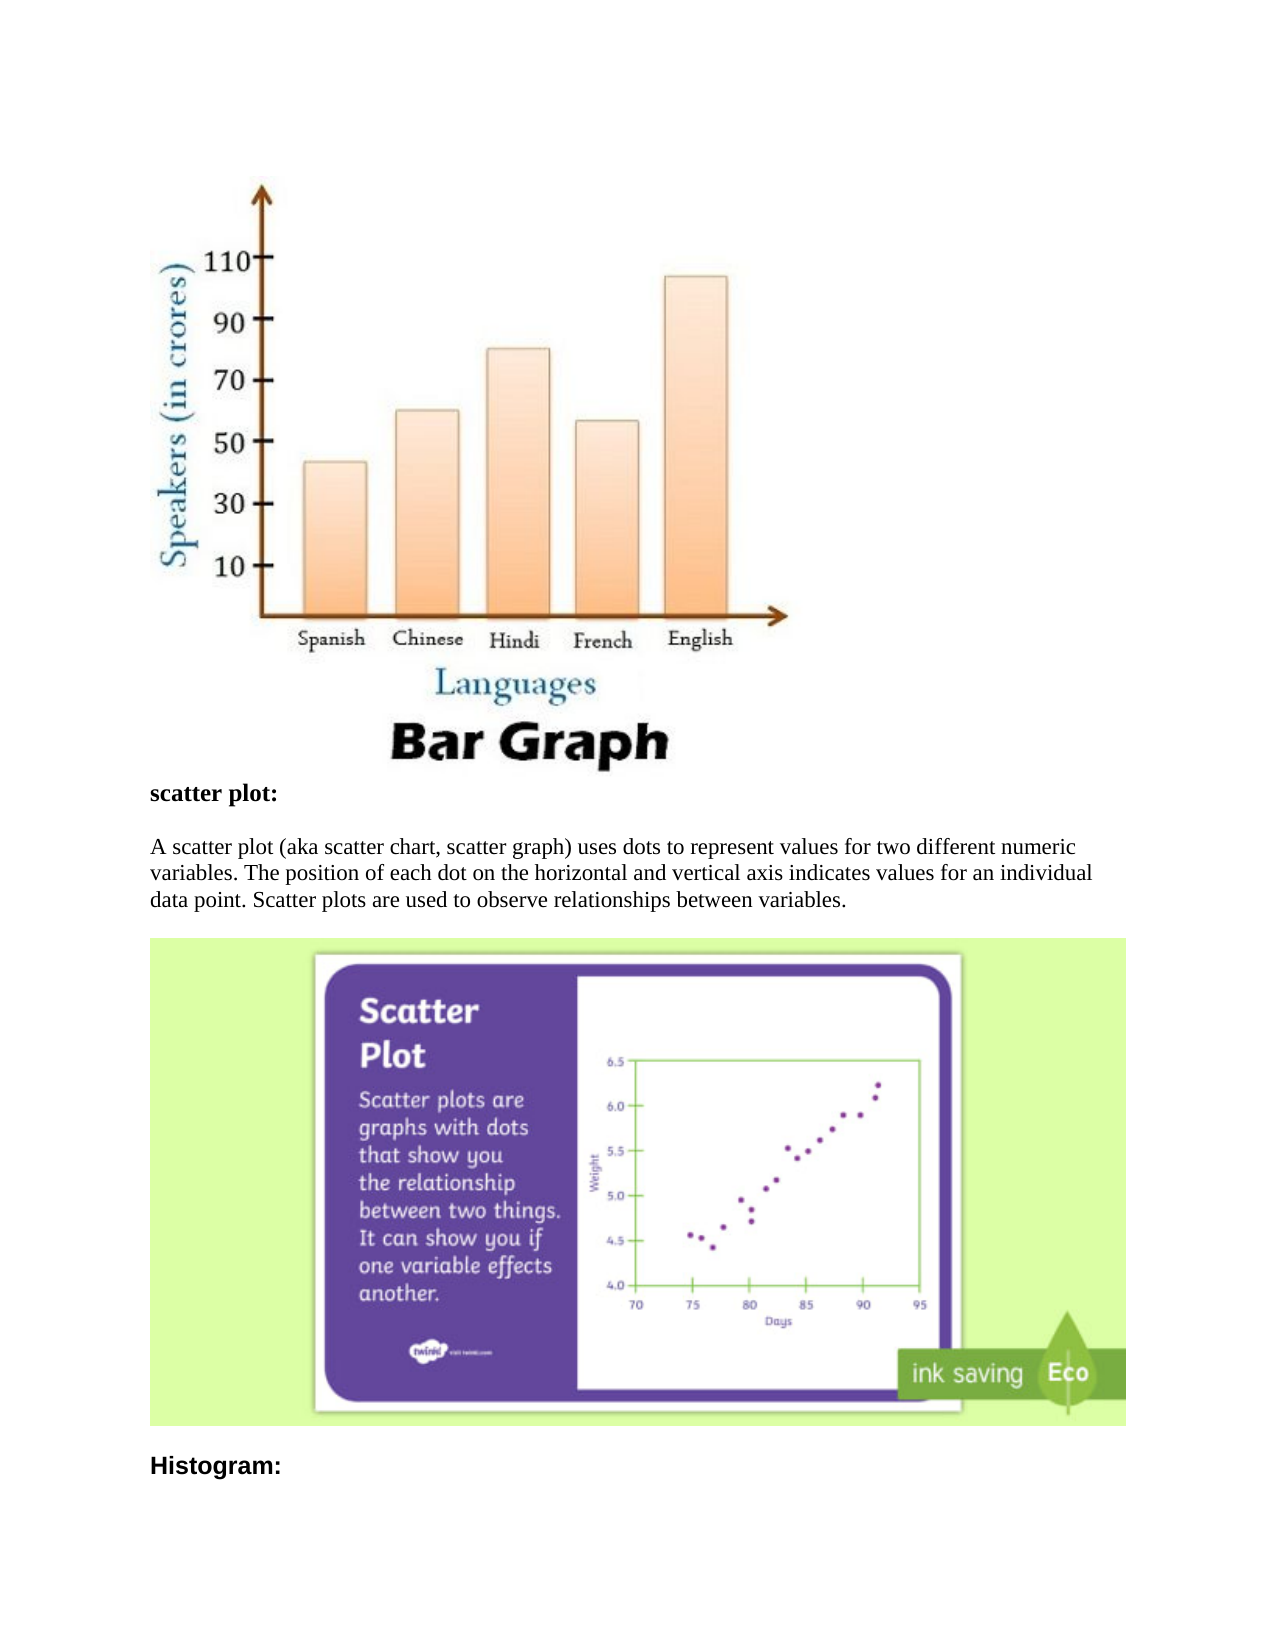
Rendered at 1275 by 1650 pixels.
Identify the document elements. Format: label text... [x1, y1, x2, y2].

picture [150, 176, 807, 778]
picture [150, 938, 1126, 1426]
text scatter plot: [150, 778, 1125, 807]
text Histogram: [150, 1451, 1125, 1480]
text A scatter plot (aka scatter chart, scatter graph) uses dots to represent values for two different numeric variables. The position of each dot on the horizontal and vertical axis indicates values for an individual data point. Scatter plots are used to observe relationships between variables. [150, 833, 1125, 912]
